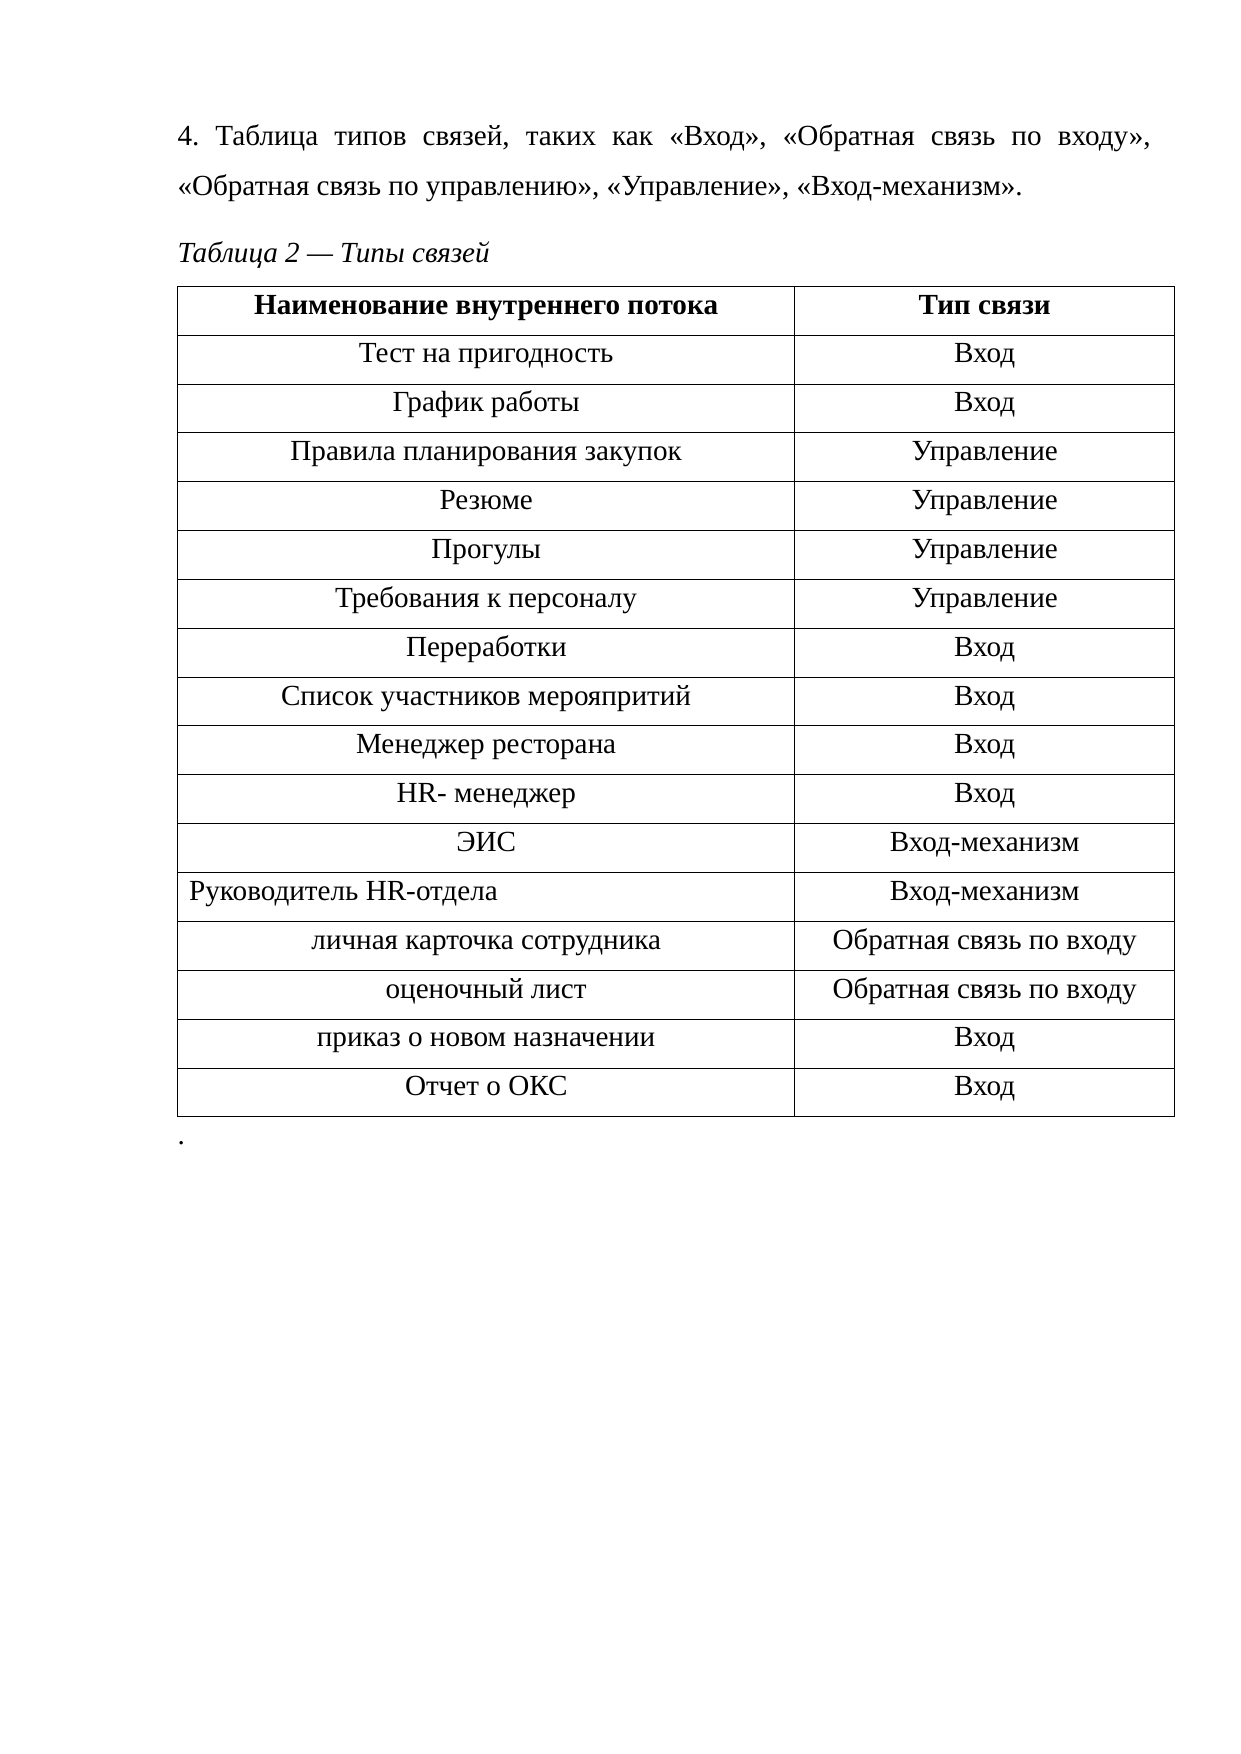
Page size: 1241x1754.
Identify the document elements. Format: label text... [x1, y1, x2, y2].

table_cell Вход-механизм [795, 824, 1174, 872]
table_cell Управление [795, 433, 1174, 481]
table_cell Вход [795, 678, 1174, 725]
table_cell Вход [795, 336, 1174, 383]
table_cell Вход-механизм [795, 873, 1174, 921]
table_cell ЭИС [178, 824, 794, 872]
table_header Тип связи [795, 287, 1174, 334]
table_cell Тест на пригодность [178, 336, 794, 383]
table_cell Обратная связь по входу [795, 922, 1174, 970]
table_cell Вход [795, 1069, 1174, 1116]
table_cell Обратная связь по входу [795, 971, 1174, 1018]
table_cell Управление [795, 482, 1174, 530]
table_cell Требования к персоналу [178, 580, 794, 628]
table_cell оценочный лист [178, 971, 794, 1018]
table_cell Руководитель HR-отдела [178, 873, 794, 921]
text Таблица 2 — Типы связей [177, 235, 1152, 269]
table_cell Правила планирования закупок [178, 433, 794, 481]
text . [177, 1117, 1152, 1151]
table_cell Менеджер ресторана [178, 726, 794, 774]
table_cell Отчет о ОКС [178, 1069, 794, 1116]
table_cell Вход [795, 1020, 1174, 1067]
table_cell Вход [795, 775, 1174, 823]
table_cell Вход [795, 726, 1174, 774]
table_cell Прогулы [178, 531, 794, 579]
table_header Наименование внутреннего потока [178, 287, 794, 334]
table_cell Вход [795, 629, 1174, 677]
table_cell Резюме [178, 482, 794, 530]
text 4. Таблица типов связей, таких как «Вход», «Обратная связь по входу», «Обратная связь по управлению», «Управление», «Вход-механизм». [177, 118, 1152, 202]
table_cell Переработки [178, 629, 794, 677]
table_cell Список участников мерояпритий [178, 678, 794, 725]
table_cell приказ о новом назначении [178, 1020, 794, 1067]
table_cell Управление [795, 531, 1174, 579]
table_cell График работы [178, 385, 794, 432]
table_cell Вход [795, 385, 1174, 432]
table_cell личная карточка сотрудника [178, 922, 794, 970]
table_cell HR- менеджер [178, 775, 794, 823]
table_cell Управление [795, 580, 1174, 628]
